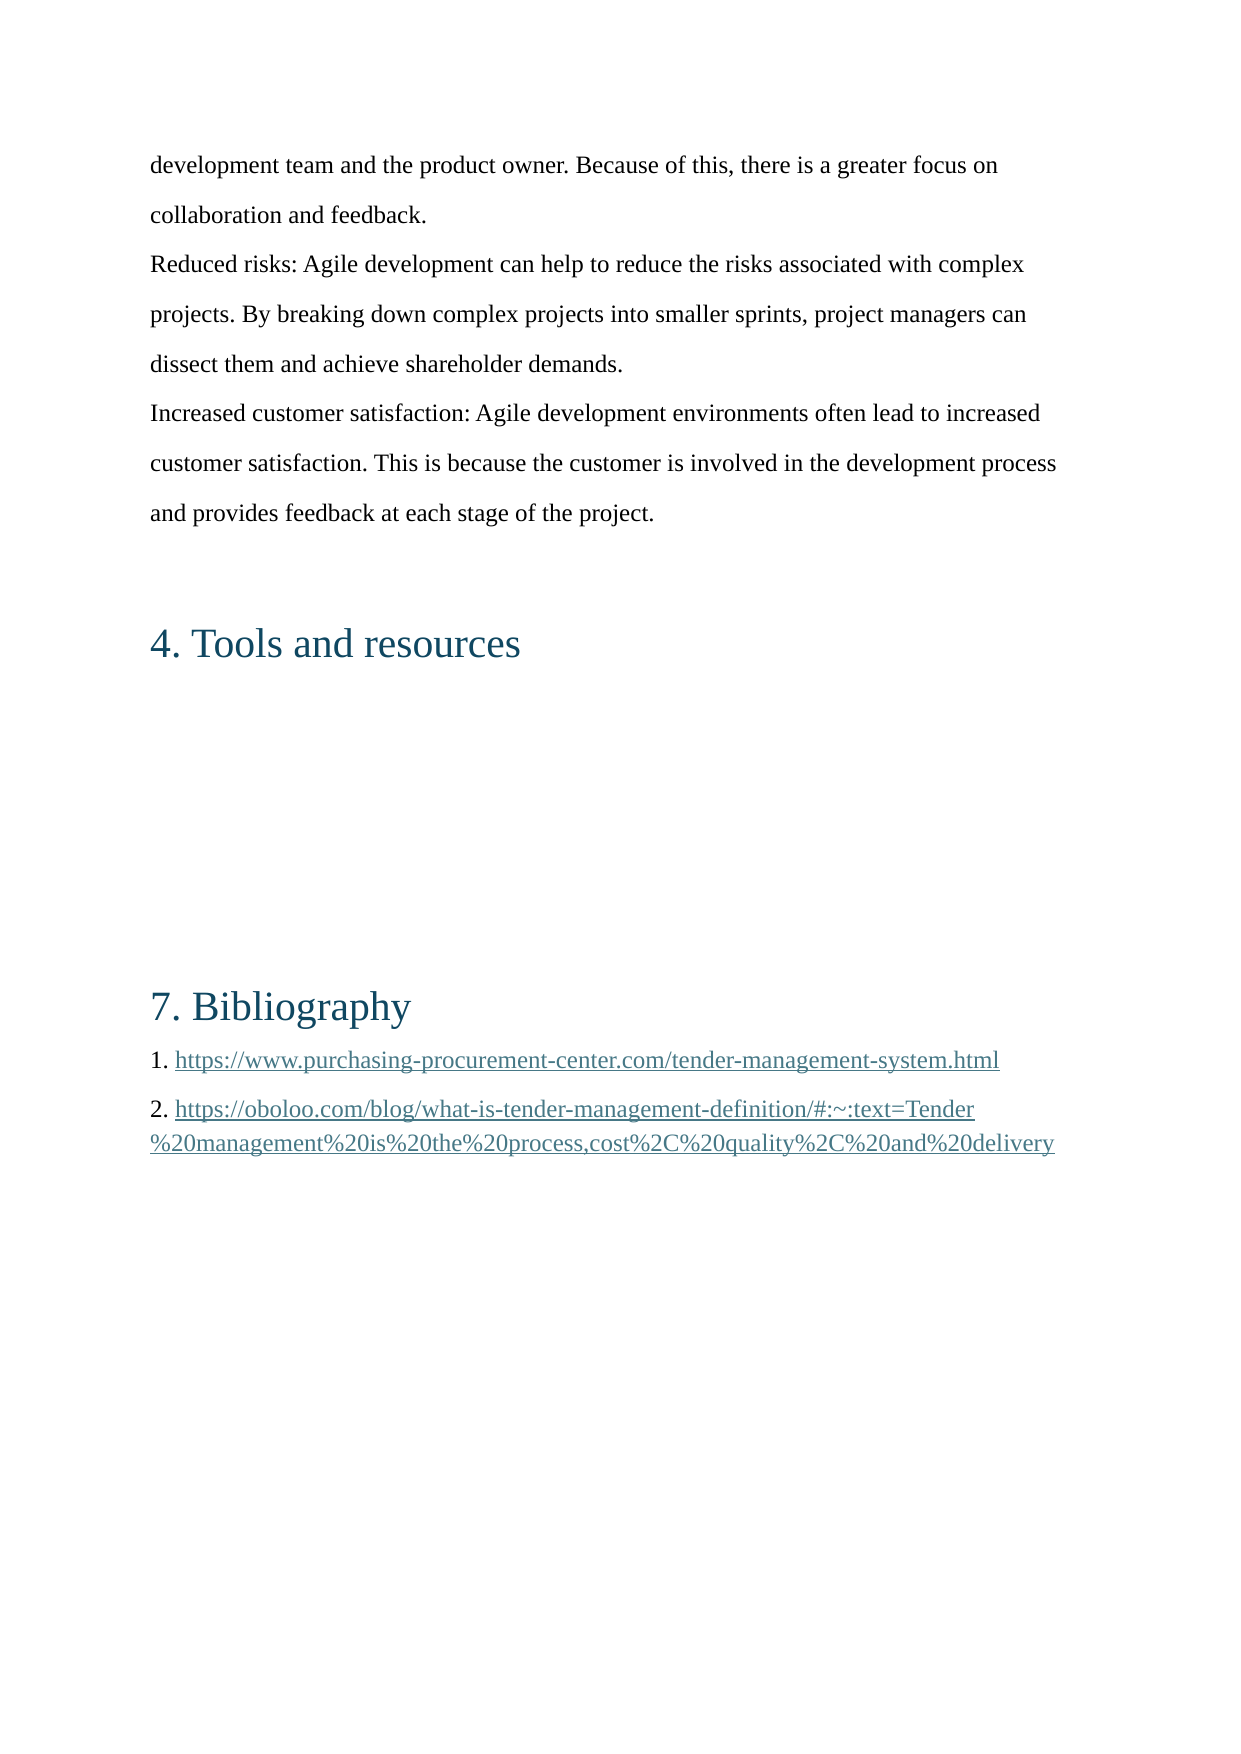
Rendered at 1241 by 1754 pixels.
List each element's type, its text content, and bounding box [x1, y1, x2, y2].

text collaboration and feedback. [150, 200, 1090, 228]
text dissect them and achieve shareholder demands. [150, 349, 1090, 377]
subtitle 4. Tools and resources [150, 618, 1090, 666]
text 2. https://oboloo.com/blog/what-is-tender-management-definition/#:~:text=Tender%20management%20is%20the%20process,cost%2C%20quality%2C%20and%20delivery [150, 1094, 1090, 1156]
subtitle 7. Bibliography [150, 981, 1090, 1029]
text development team and the product owner. Because of this, there is a greater focus on [150, 150, 1090, 179]
text 1. https://www.purchasing-procurement-center.com/tender-management-system.html [150, 1045, 1090, 1074]
text and provides feedback at each stage of the project. [150, 498, 1090, 527]
text projects. By breaking down complex projects into smaller sprints, project managers can [150, 299, 1090, 328]
text customer satisfaction. This is because the customer is involved in the development process [150, 448, 1090, 477]
text Increased customer satisfaction: Agile development environments often lead to increased [150, 398, 1090, 427]
text Reduced risks: Agile development can help to reduce the risks associated with complex [150, 249, 1090, 278]
